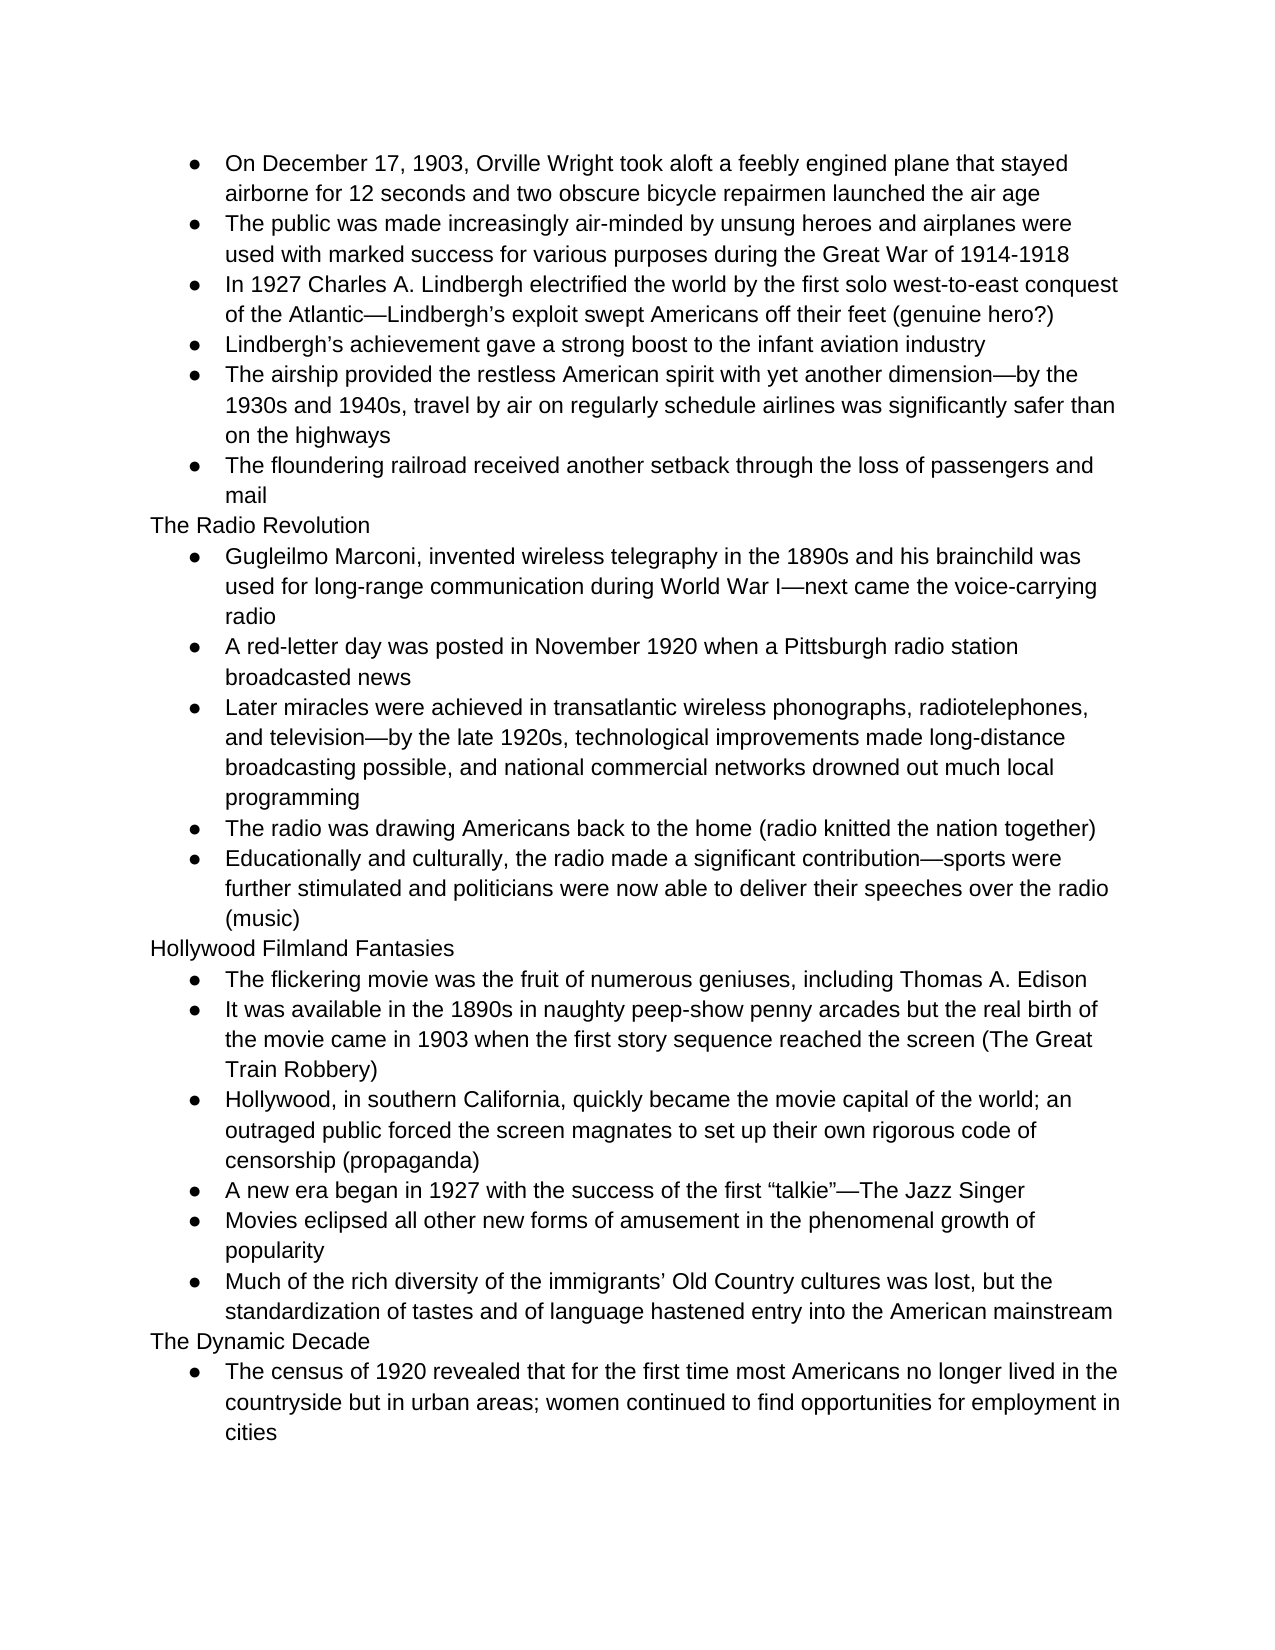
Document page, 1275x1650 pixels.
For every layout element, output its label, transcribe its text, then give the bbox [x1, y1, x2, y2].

list Educationally and culturally, the radio made a significant contribution—sports were further stimulated and politicians were now able to deliver their speeches over the radio (music) [188, 845, 1125, 932]
list The airship provided the restless American spirit with yet another dimension—by the 1930s and 1940s, travel by air on regularly schedule airlines was significantly safer than on the highways [188, 361, 1125, 448]
list The public was made increasingly air-minded by unsung heroes and airplanes were used with marked success for various purposes during the Great War of 1914-1918 [188, 210, 1125, 267]
list Hollywood, in southern California, quickly became the movie capital of the world; an outraged public forced the screen magnates to set up their own rigorous code of censorship (propaganda) [188, 1086, 1125, 1173]
list A new era began in 1927 with the success of the first “talkie”—The Jazz Singer [188, 1177, 1125, 1203]
list Much of the rich diversity of the immigrants’ Old Country cultures was lost, but the standardization of tastes and of language hastened entry into the American mainstream [188, 1268, 1125, 1324]
list Movies eclipsed all other new forms of amusement in the phenomenal growth of popularity [188, 1207, 1125, 1264]
text The Dynamic Decade [150, 1328, 1125, 1354]
list The floundering railroad received another setback through the loss of passengers and mail [188, 452, 1125, 509]
list The census of 1920 revealed that for the first time most Americans no longer lived in the countryside but in urban areas; women continued to find opportunities for employment in cities [188, 1358, 1125, 1445]
list Later miracles were achieved in transatlantic wireless phonographs, radiotelephones, and television—by the late 1920s, technological improvements made long-distance broadcasting possible, and national commercial networks drowned out much local programming [188, 694, 1125, 811]
list The radio was drawing Americans back to the home (radio knitted the nation together) [188, 814, 1125, 841]
list A red-letter day was posted in November 1920 when a Pittsburgh radio station broadcasted news [188, 633, 1125, 690]
list It was available in the 1890s in naughty peep-show penny arcades but the real birth of the movie came in 1903 when the first story sequence reached the screen (The Great Train Robbery) [188, 996, 1125, 1083]
text The Radio Revolution [150, 512, 1125, 539]
list In 1927 Charles A. Lindbergh electrified the world by the first solo west-to-east conquest of the Atlantic—Lindbergh’s exploit swept Americans off their feet (genuine hero?) [188, 271, 1125, 327]
text Hollywood Filmland Fantasies [150, 935, 1125, 962]
list Lindbergh’s achievement gave a strong boost to the infant aviation industry [188, 331, 1125, 358]
list On December 17, 1903, Orville Wright took aloft a feebly engined plane that stayed airborne for 12 seconds and two obscure bicycle repairmen launched the air age [188, 150, 1125, 207]
list The flickering movie was the fruit of numerous geniuses, including Thomas A. Edison [188, 966, 1125, 992]
list Gugleilmo Marconi, invented wireless telegraphy in the 1890s and his brainchild was used for long-range communication during World War I—next came the voice-carrying radio [188, 543, 1125, 629]
